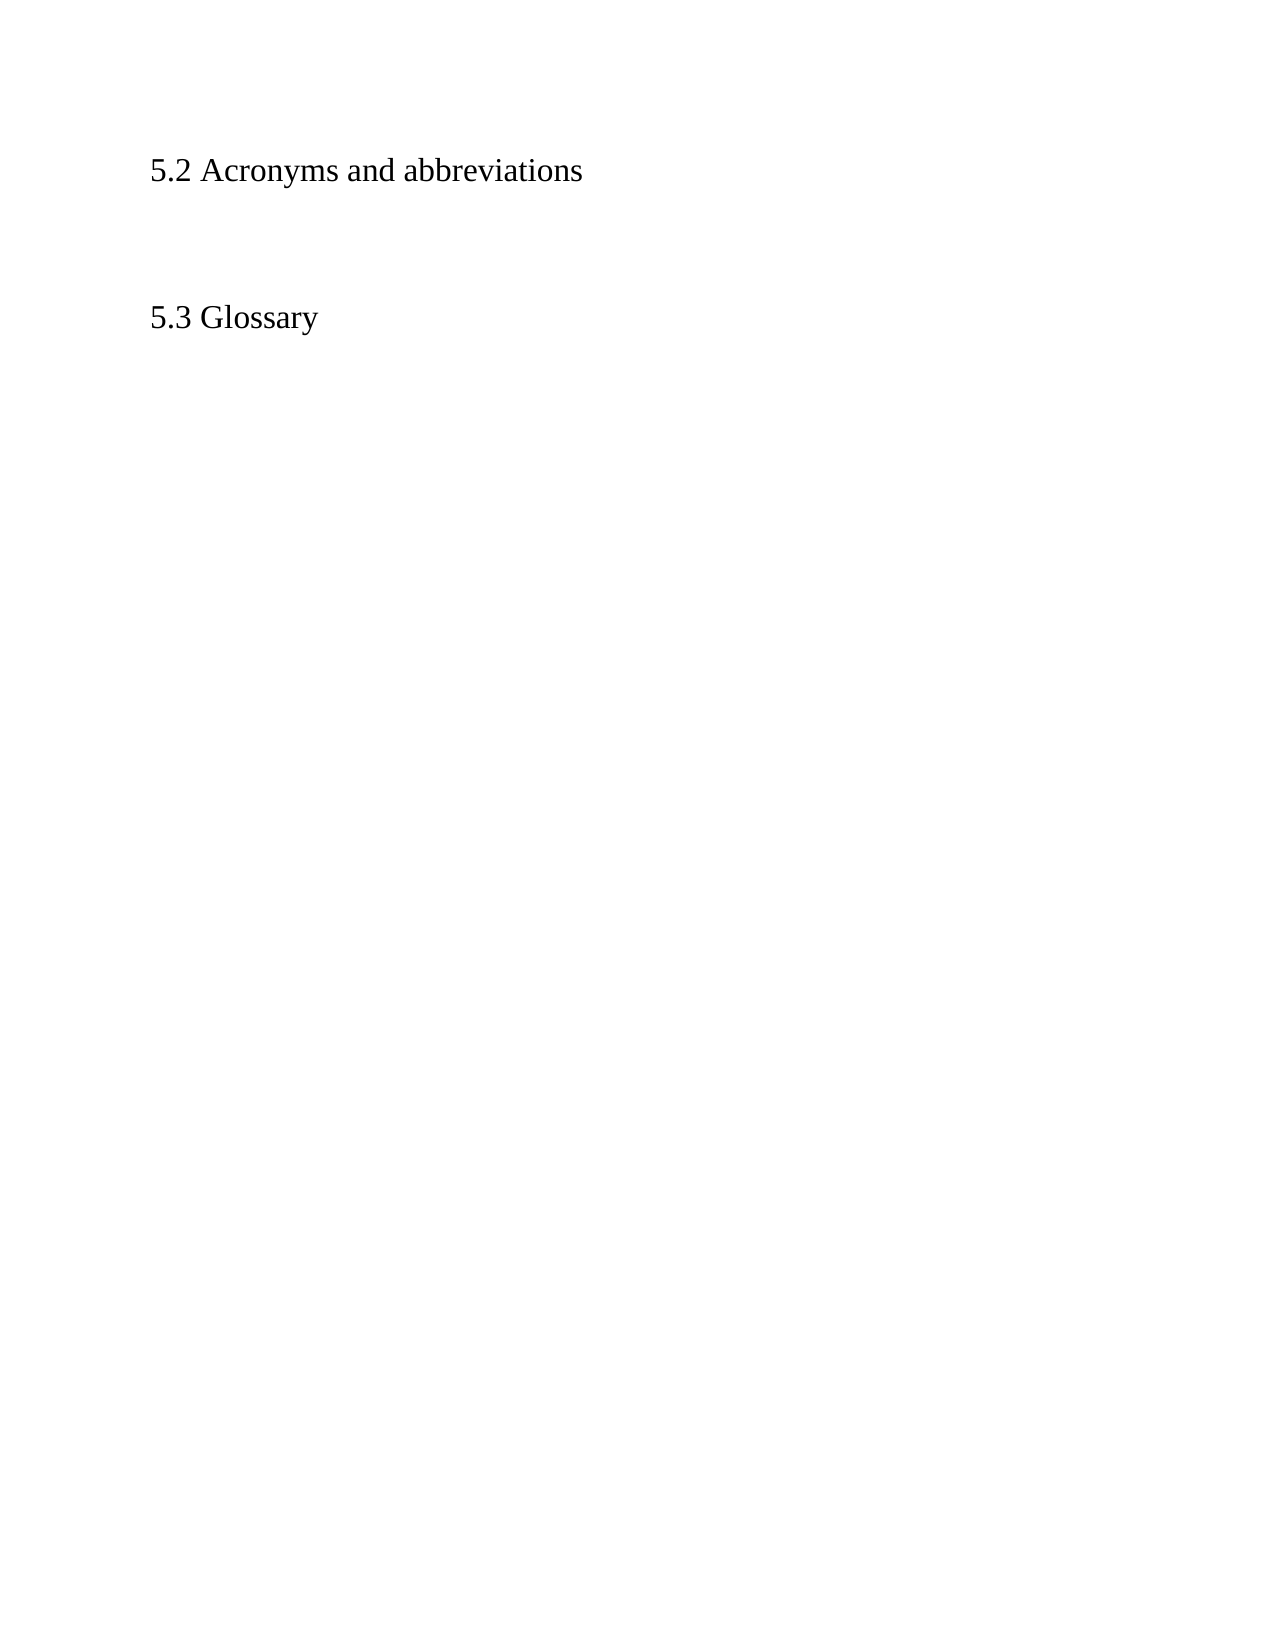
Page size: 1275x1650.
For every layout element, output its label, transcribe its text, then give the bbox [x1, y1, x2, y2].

subtitle 5.2 Acronyms and abbreviations [150, 150, 1125, 188]
subtitle 5.3 Glossary [150, 297, 1125, 335]
